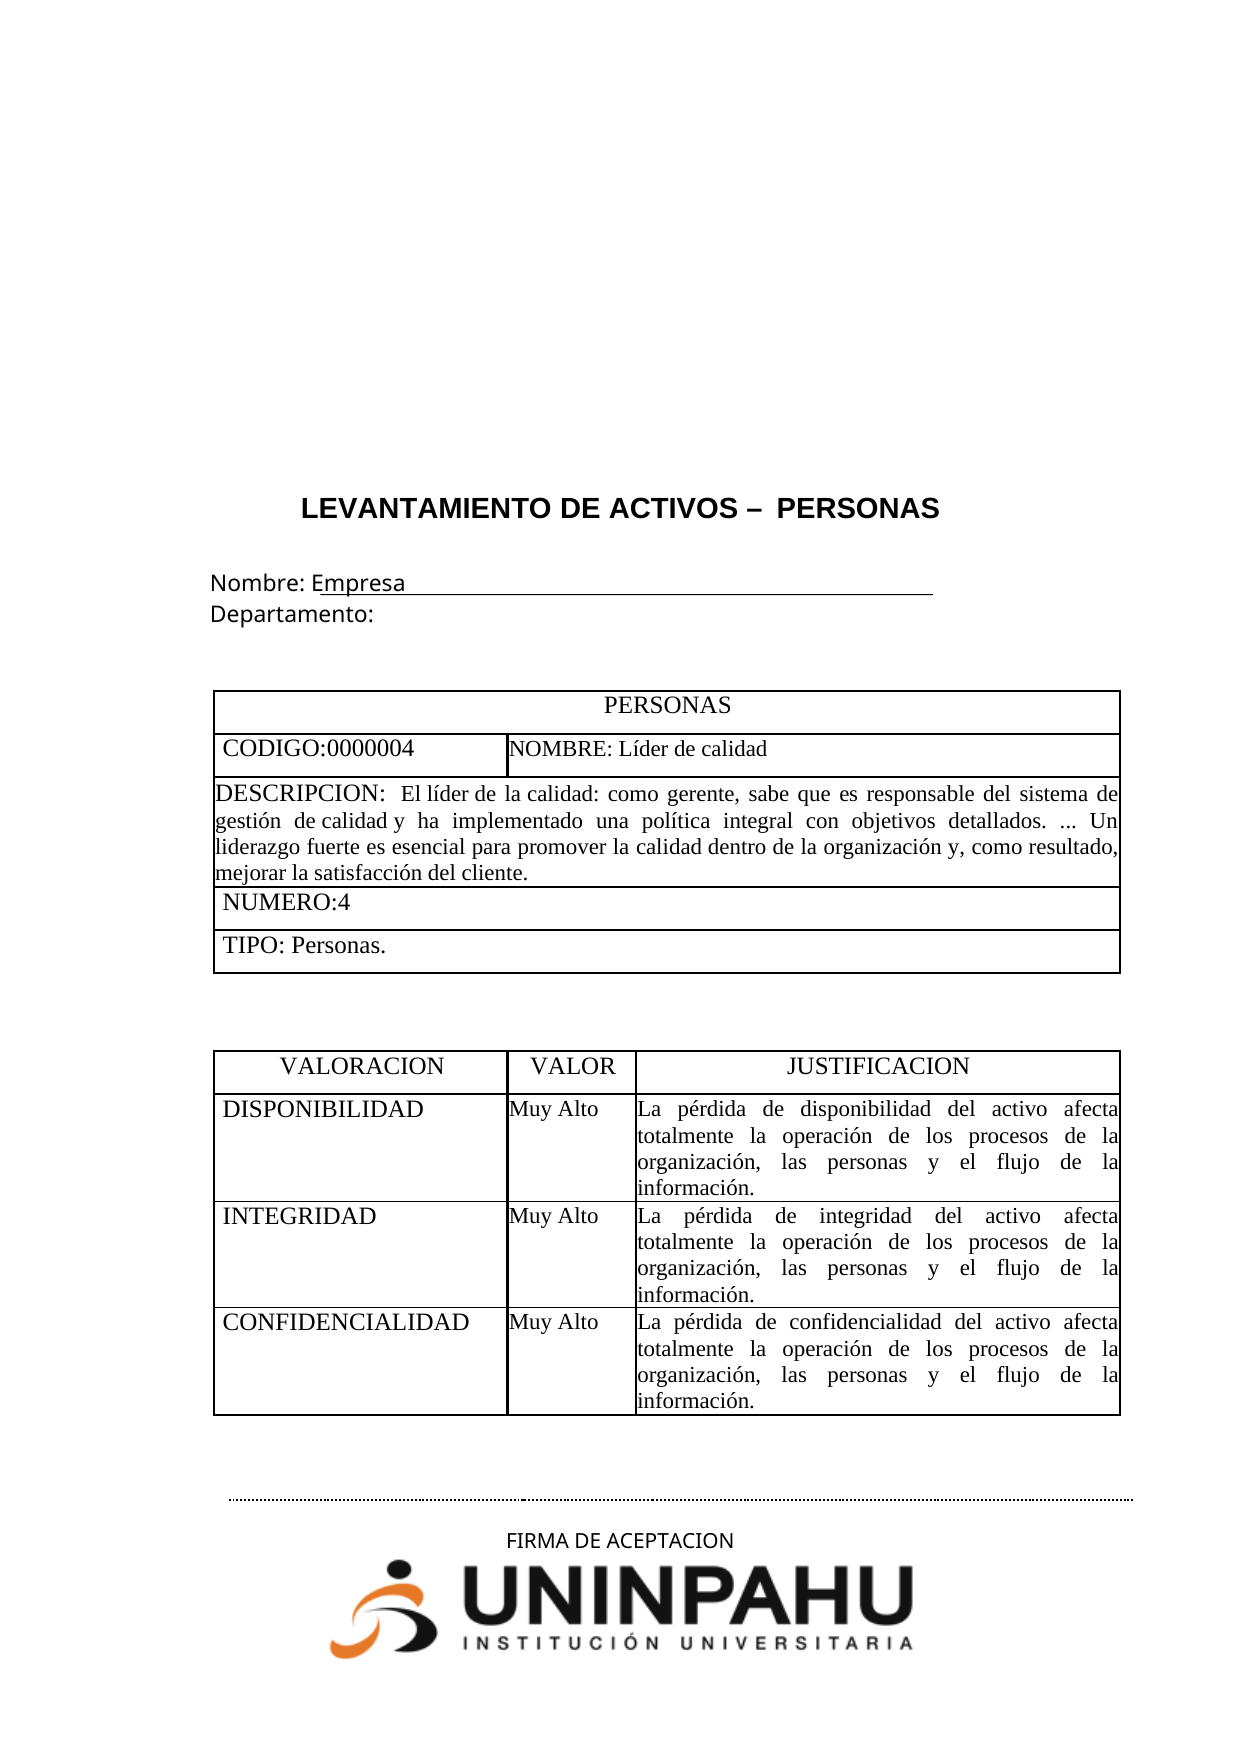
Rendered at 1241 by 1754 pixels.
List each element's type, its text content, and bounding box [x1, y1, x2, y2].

table_cell DISPONIBILIDAD [215, 1095, 506, 1201]
subtitle LEVANTAMIENTO DE ACTIVOS – PERSONAS [298, 491, 943, 524]
text Nombre: Empresa [106, 567, 1134, 598]
table_header VALORACION [215, 1052, 506, 1093]
table_cell NUMERO:4 [215, 888, 1119, 929]
table_cell INTEGRIDAD [215, 1202, 506, 1307]
table_header JUSTIFICACION [637, 1052, 1119, 1093]
table_cell CONFIDENCIALIDAD [215, 1308, 506, 1414]
table_header VALOR [509, 1052, 635, 1093]
table_cell CODIGO:0000004 [215, 735, 506, 776]
table_cell TIPO: Personas. [215, 931, 1119, 972]
table_cell Muy Alto [509, 1095, 635, 1201]
table_cell Muy Alto [509, 1202, 635, 1307]
table_cell NOMBRE: Líder de calidad [509, 735, 1119, 776]
table_cell La pérdida de integridad del activo afecta totalmente la operación de los procesos de la organización, las personas y el flujo de la información. [637, 1202, 1119, 1307]
table_cell DESCRIPCION: El líder de la calidad: como gerente, sabe que es responsable del sistema de gestión de calidad y ha implementado una política integral con objetivos detallados. ... Un liderazgo fuerte es esencial para promover la calidad dentro de la organización y, como resultado, mejorar la satisfacción del cliente. [215, 778, 1119, 886]
table_header PERSONAS [215, 692, 1119, 732]
table_cell Muy Alto [509, 1308, 635, 1414]
table_cell La pérdida de confidencialidad del activo afecta totalmente la operación de los procesos de la organización, las personas y el flujo de la información. [637, 1308, 1119, 1414]
table_cell La pérdida de disponibilidad del activo afecta totalmente la operación de los procesos de la organización, las personas y el flujo de la información. [637, 1095, 1119, 1201]
text Departamento: [106, 598, 1134, 630]
picture [289, 1544, 987, 1704]
text FIRMA DE ACEPTACION [297, 1529, 943, 1554]
